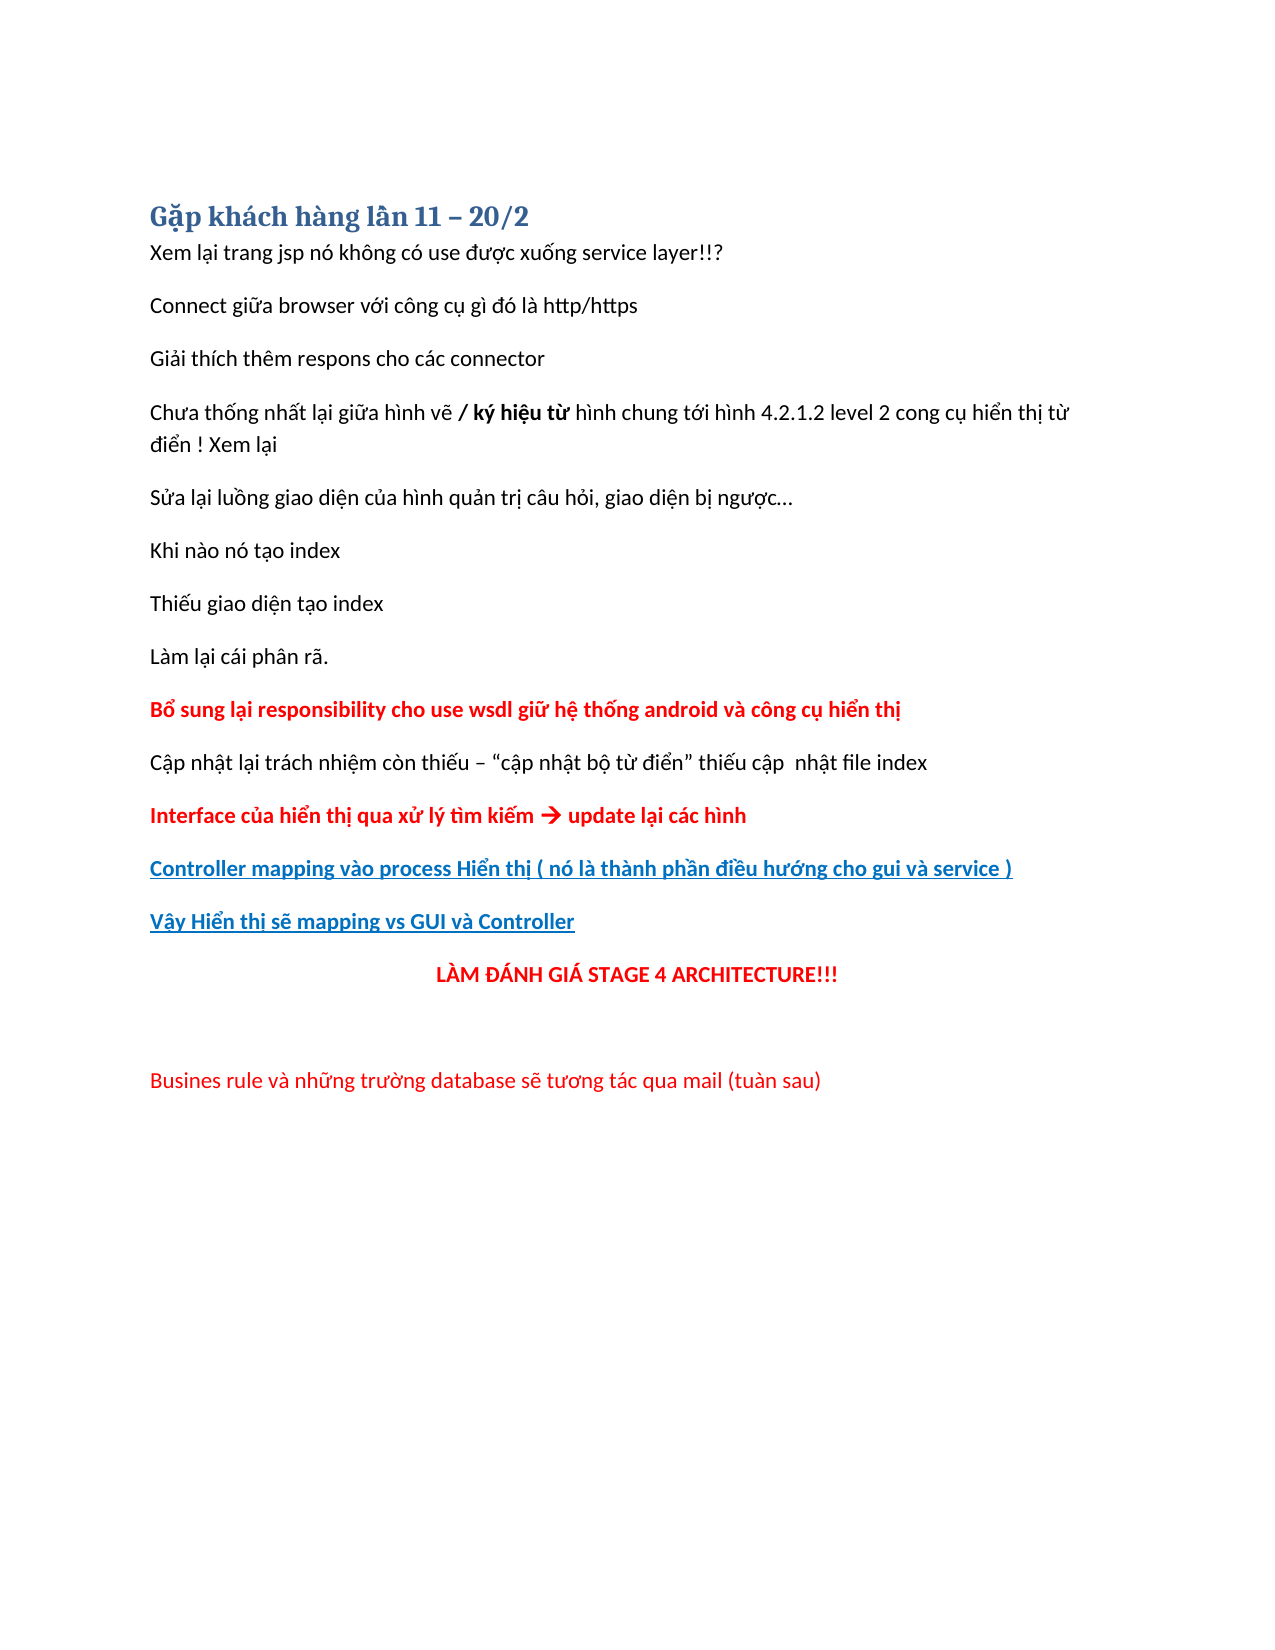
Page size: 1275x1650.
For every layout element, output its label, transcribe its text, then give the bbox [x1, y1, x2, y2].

text Thiếu giao diện tạo index [150, 589, 1125, 617]
text Chưa thống nhất lại giữa hình vẽ / ký hiệu từ hình chung tới hình 4.2.1.2 level 2 cong cụ hiển thị từ điển ! Xem lại [150, 398, 1125, 458]
text Busines rule và những trường database sẽ tương tác qua mail (tuàn sau) [150, 1066, 1125, 1094]
text Làm lại cái phân rã. [150, 642, 1125, 670]
text Xem lại trang jsp nó không có use được xuống service layer!!? [150, 238, 1125, 267]
subtitle Gặp khách hàng lần 11 – 20/2 [150, 200, 1125, 233]
text Interface của hiển thị qua xử lý tìm kiếm update lại các hình [150, 801, 1125, 829]
text LÀM ĐÁNH GIÁ STAGE 4 ARCHITECTURE!!! [150, 960, 1125, 988]
text Cập nhật lại trách nhiệm còn thiếu – “cập nhật bộ từ điển” thiếu cập nhật file index [150, 748, 1125, 776]
text Controller mapping vào process Hiển thị ( nó là thành phần điều hướng cho gui và service ) [150, 854, 1125, 882]
text Bổ sung lại responsibility cho use wsdl giữ hệ thống android và công cụ hiển thị [150, 695, 1125, 723]
text Vậy Hiển thị sẽ mapping vs GUI và Controller [150, 907, 1125, 935]
text Giải thích thêm respons cho các connector [150, 344, 1125, 373]
text Khi nào nó tạo index [150, 536, 1125, 564]
text Connect giữa browser với công cụ gì đó là http/https [150, 292, 1125, 319]
text Sửa lại luồng giao diện của hình quản trị câu hỏi, giao diện bị ngược… [150, 483, 1125, 511]
